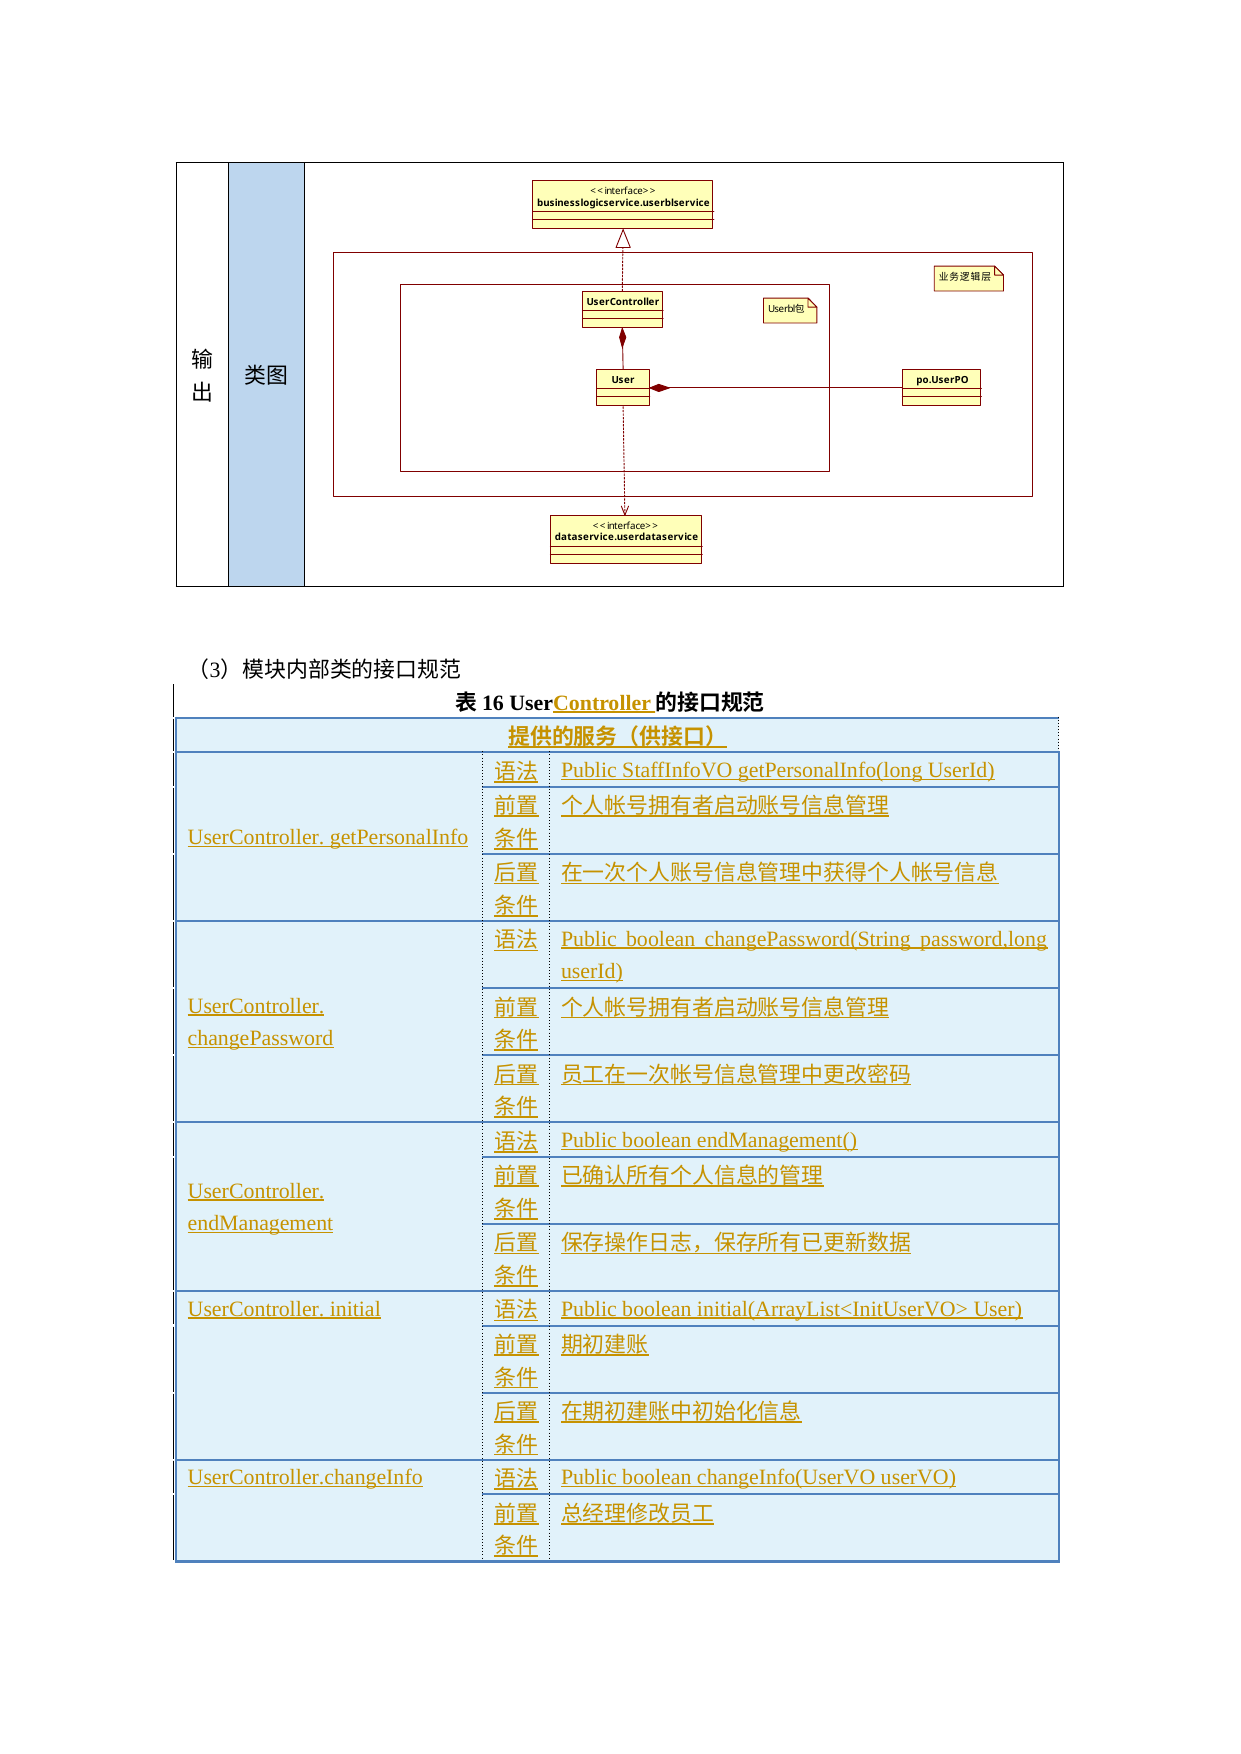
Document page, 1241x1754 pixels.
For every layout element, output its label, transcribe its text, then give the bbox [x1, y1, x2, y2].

text （3）模块内部类的接口规范 [187, 652, 1053, 684]
table_cell [305, 163, 1063, 586]
table_cell 输出 [177, 163, 228, 586]
text 表16 User的接口规范 [187, 684, 1053, 717]
table_cell 类图 [229, 163, 304, 586]
